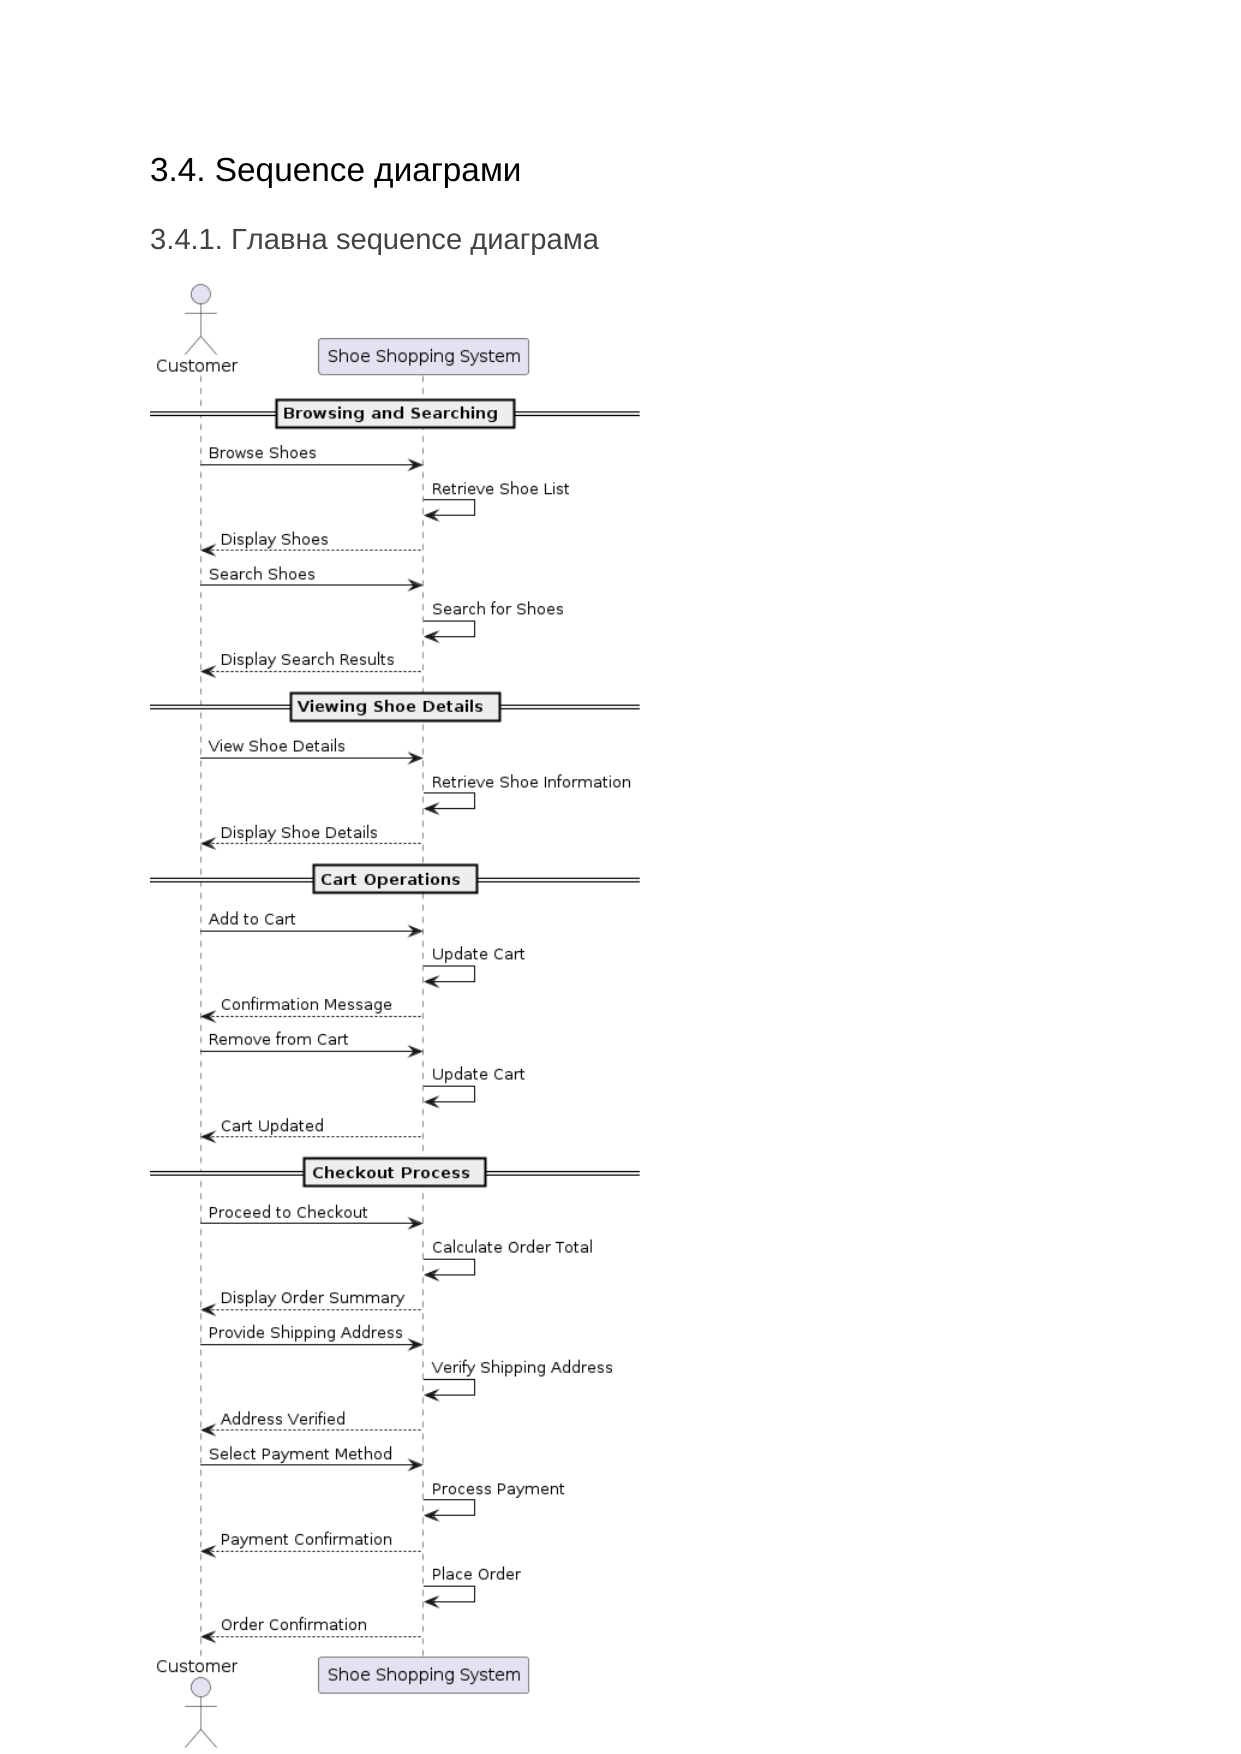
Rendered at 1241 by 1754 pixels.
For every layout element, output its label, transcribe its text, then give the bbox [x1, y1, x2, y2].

subtitle 3.4. Sequence диаграми [150, 150, 1090, 188]
subtitle 3.4.1. Главна sequence диаграма [150, 222, 1090, 255]
picture [150, 278, 647, 1754]
